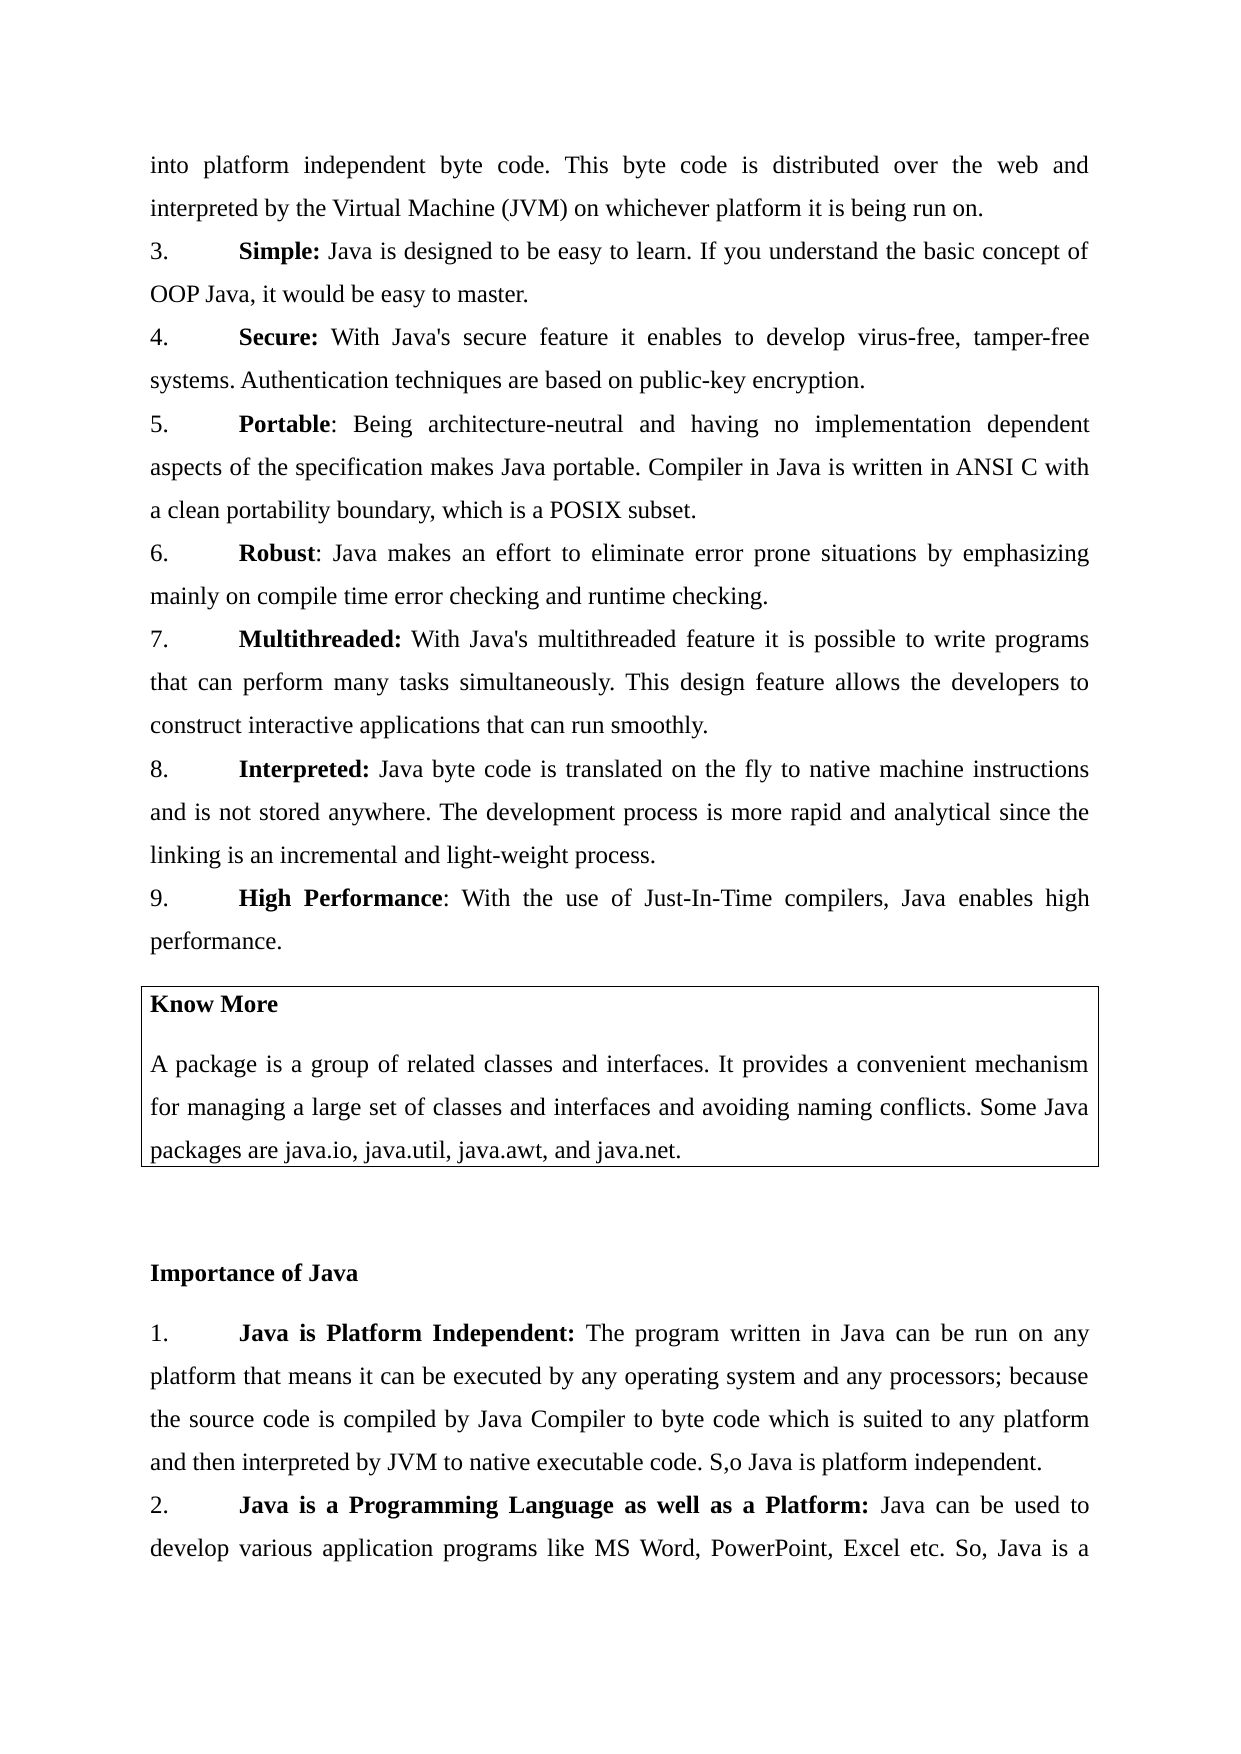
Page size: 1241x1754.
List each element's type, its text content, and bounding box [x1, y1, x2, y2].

list Multithreaded: With Java's multithreaded feature it is possible to write programs that can perform many tasks simultaneously. This design feature allows the developers to construct interactive applications that can run smoothly. [150, 624, 1090, 739]
list Portable: Being architecture-neutral and having no implementation dependent aspects of the specification makes Java portable. Compiler in Java is written in ANSI C with a clean portability boundary, which is a POSIX subset. [150, 409, 1090, 524]
list Java is Platform Independent: The program written in Java can be run on any platform that means it can be executed by any operating system and any processors; because the source code is compiled by Java Compiler to byte code which is suited to any platform and then interpreted by JVM to native executable code. S,o Java is platform independent. [150, 1318, 1090, 1476]
text A package is a group of related classes and interfaces. It provides a convenient mechanism for managing a large set of classes and interfaces and avoiding naming conflicts. Some Java packages are java.io, java.util, java.awt, and java.net. [142, 1046, 1098, 1166]
list High Performance: With the use of Just-In-Time compilers, Java enables high performance. [150, 883, 1090, 955]
text Importance of Java [150, 1258, 1090, 1287]
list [150, 1490, 1090, 1562]
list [150, 150, 1090, 222]
list Robust: Java makes an effort to eliminate error prone situations by emphasizing mainly on compile time error checking and runtime checking. [150, 538, 1090, 610]
list Interpreted: Java byte code is translated on the fly to native machine instructions and is not stored anywhere. The development process is more rapid and analytical since the linking is an incremental and light-weight process. [150, 754, 1090, 869]
list Simple: Java is designed to be easy to learn. If you understand the basic concept of OOP Java, it would be easy to master. [150, 236, 1090, 308]
list Secure: With Java's secure feature it enables to develop virus-free, tamper-free systems. Authentication techniques are based on public-key encryption. [150, 322, 1090, 394]
text Know More [142, 987, 1098, 1018]
